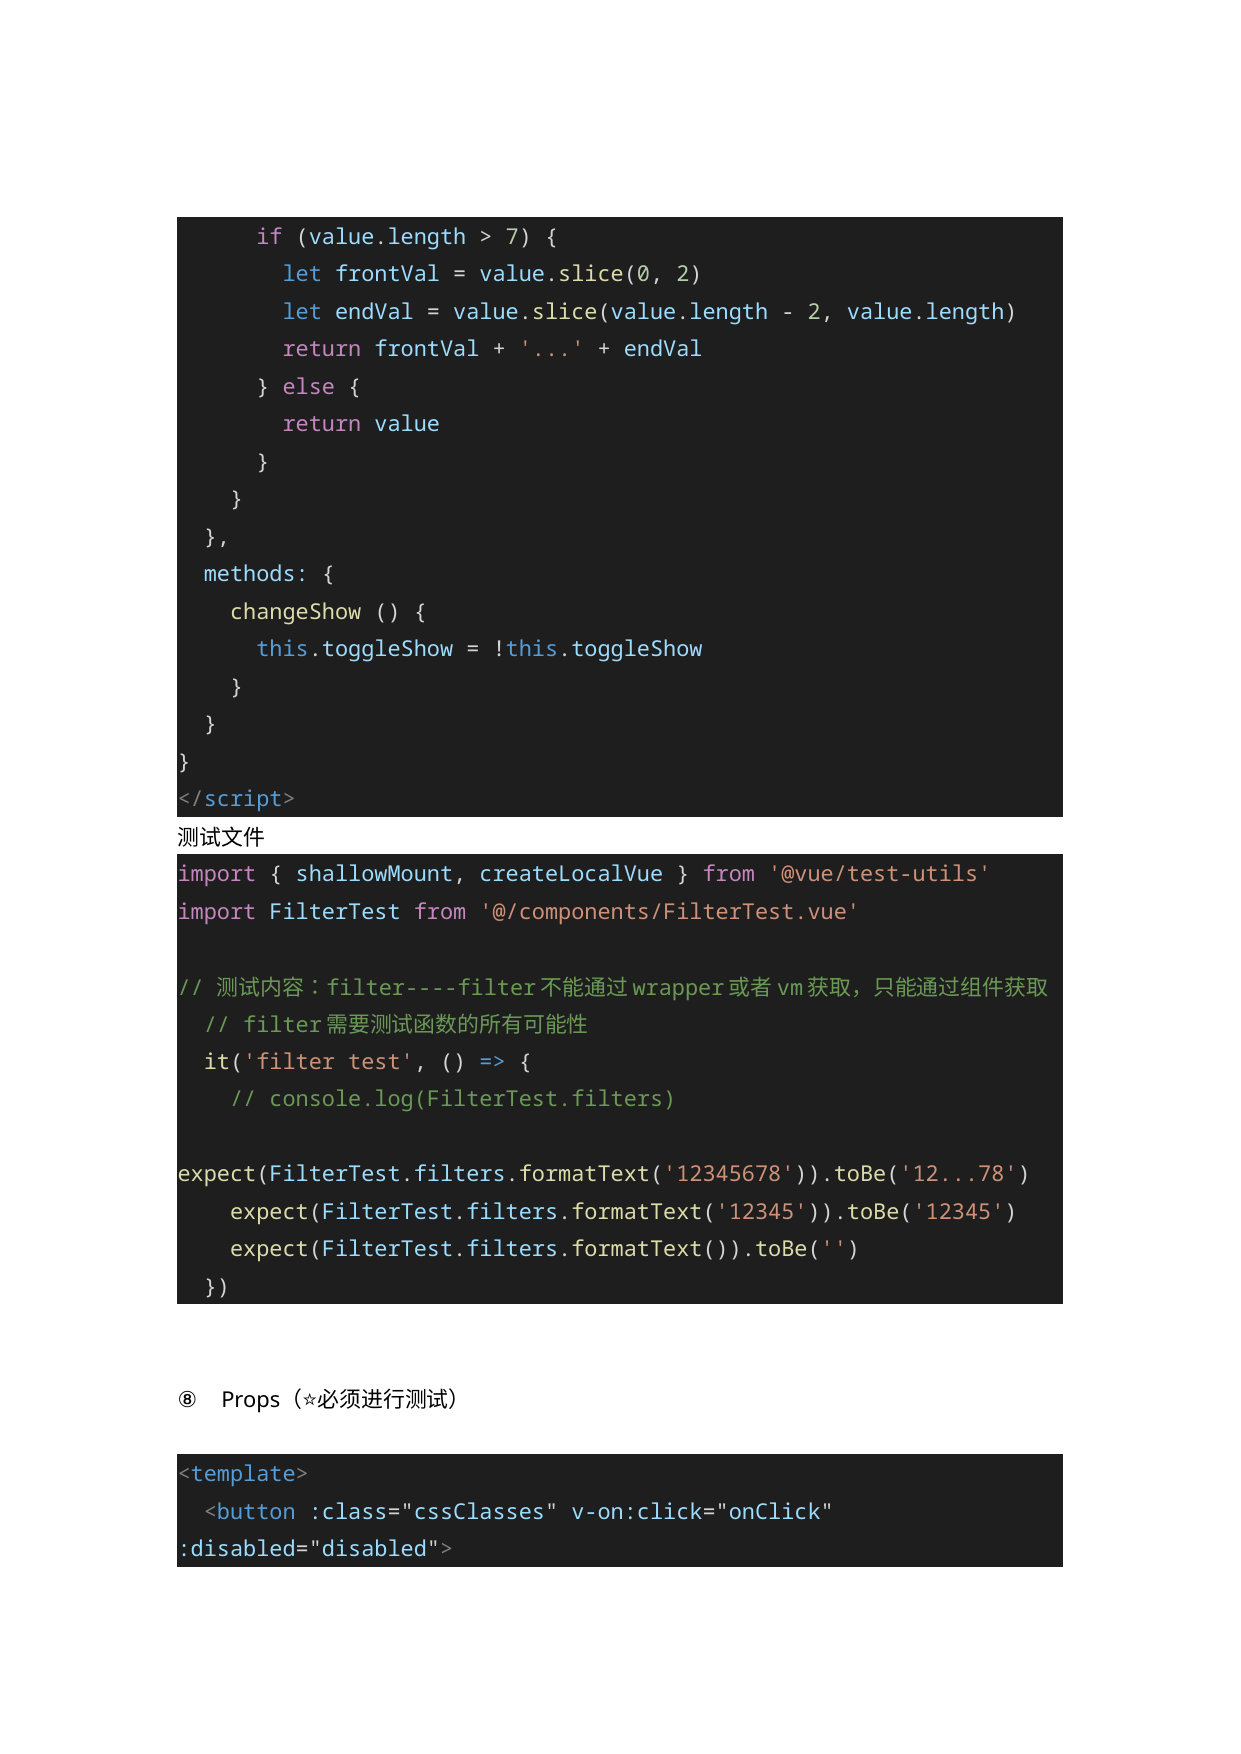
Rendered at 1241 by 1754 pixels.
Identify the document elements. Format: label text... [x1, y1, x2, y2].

text } [177, 667, 1063, 704]
text if (value.length > 7) { [177, 217, 1063, 254]
text methods: { [177, 554, 1063, 592]
text </script> [177, 779, 1063, 817]
list Props（⭐必须进行测试） [177, 1379, 1063, 1417]
text this.toggleShow = !this.toggleShow [177, 629, 1063, 667]
text expect(FilterTest.filters.formatText('12345')).toBe('12345') [177, 1192, 1063, 1229]
text }) [177, 1267, 1063, 1304]
text } [177, 704, 1063, 742]
text } else { [177, 367, 1063, 404]
text <button :class="cssClasses" v-on:click="onClick" :disabled="disabled"> [177, 1492, 1063, 1567]
text changeShow () { [177, 592, 1063, 629]
text 测试文件 [177, 817, 1063, 854]
text }, [177, 517, 1063, 554]
text <template> [177, 1454, 1063, 1492]
text expect(FilterTest.filters.formatText()).toBe('') [177, 1229, 1063, 1267]
text // filter需要测试函数的所有可能性 [177, 1004, 1063, 1042]
text } [177, 479, 1063, 517]
text return value [177, 404, 1063, 442]
text let endVal = value.slice(value.length - 2, value.length) [177, 292, 1063, 329]
text import FilterTest from '@/components/FilterTest.vue' [177, 892, 1063, 929]
text import { shallowMount, createLocalVue } from '@vue/test-utils' [177, 854, 1063, 892]
text expect(FilterTest.filters.formatText('12345678')).toBe('12...78') [177, 1117, 1063, 1192]
text let frontVal = value.slice(0, 2) [177, 254, 1063, 292]
text } [177, 442, 1063, 479]
text return frontVal + '...' + endVal [177, 329, 1063, 367]
text // console.log(FilterTest.filters) [177, 1079, 1063, 1117]
text } [177, 742, 1063, 779]
text // 测试内容：filter----filter不能通过wrapper或者vm获取，只能通过组件获取 [177, 967, 1063, 1004]
text it('filter test', () => { [177, 1042, 1063, 1079]
